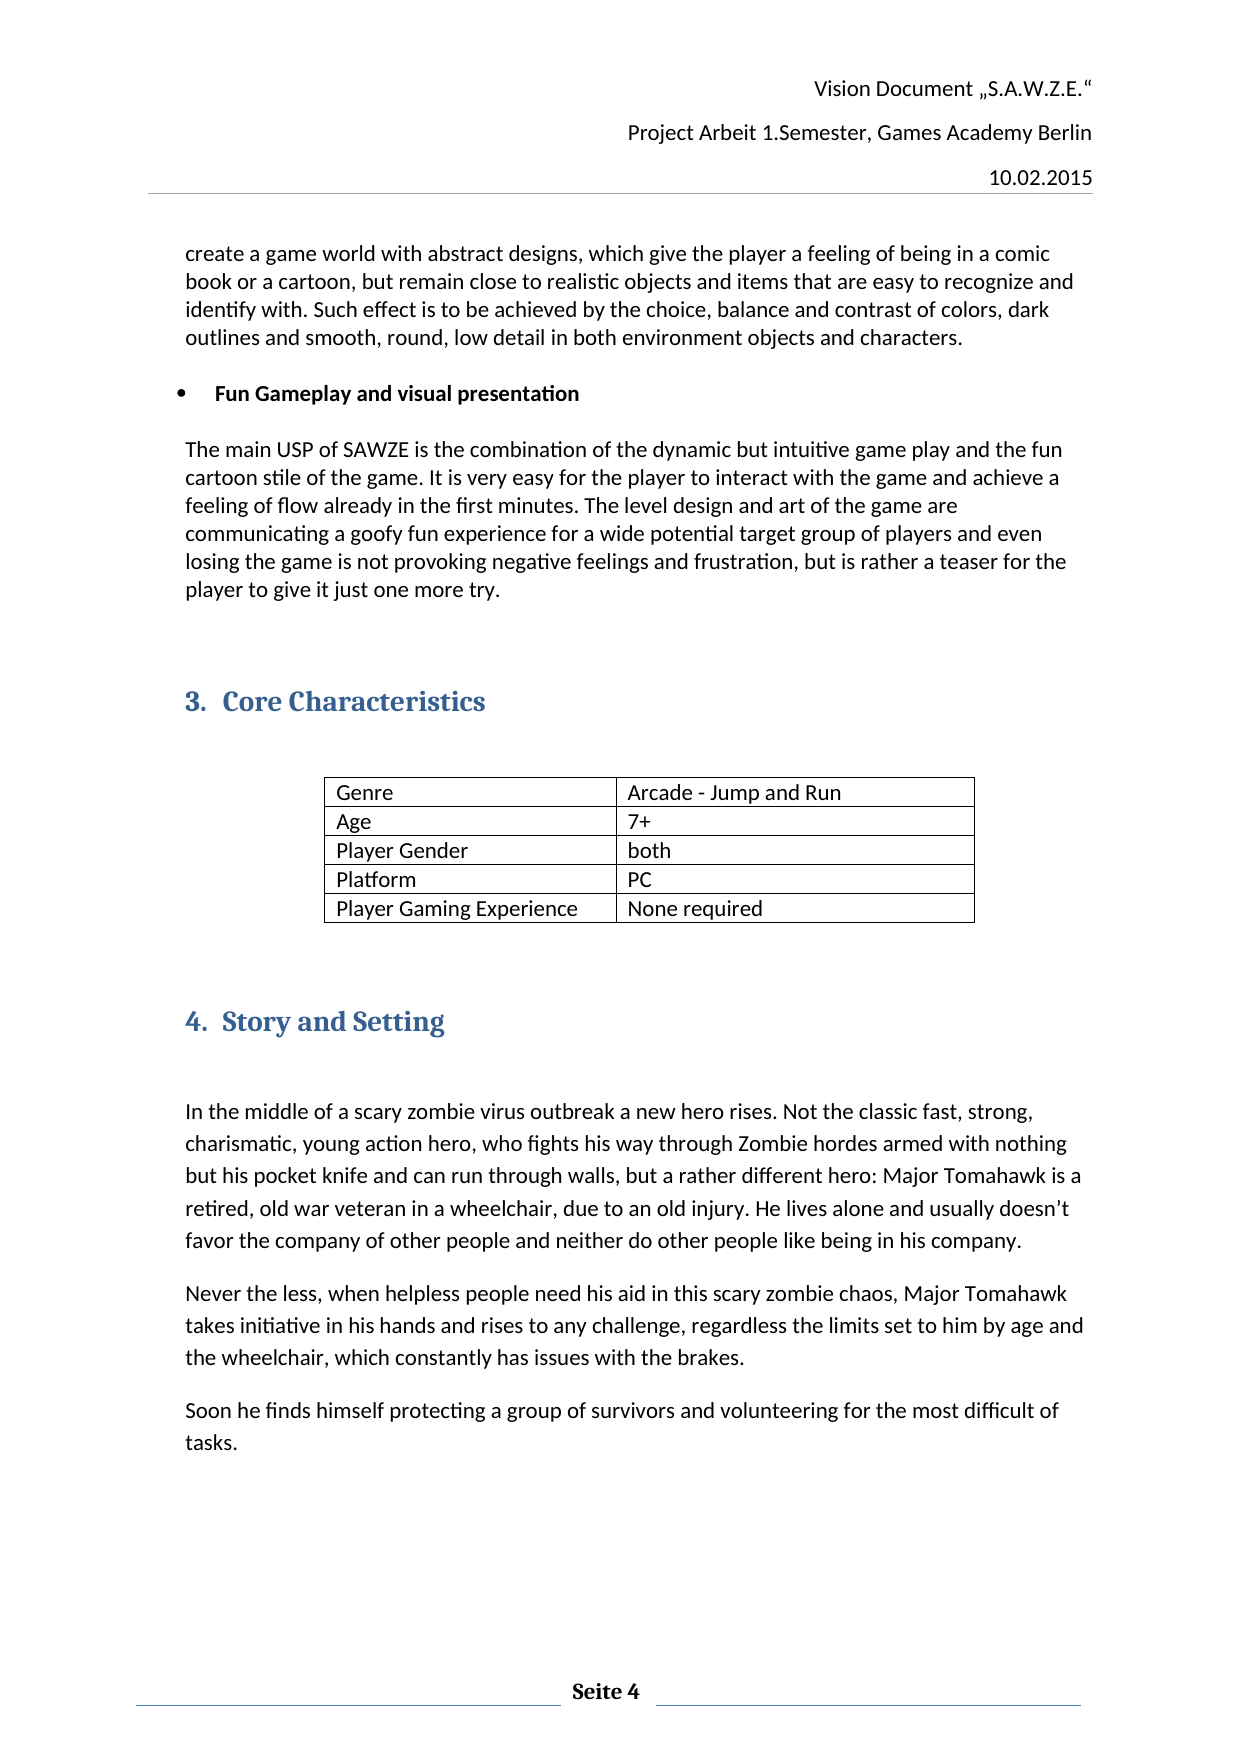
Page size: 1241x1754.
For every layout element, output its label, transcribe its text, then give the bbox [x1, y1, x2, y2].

table_cell PC [617, 865, 974, 893]
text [185, 239, 1093, 379]
table_cell both [617, 836, 974, 864]
table_header Genre [325, 778, 616, 806]
list Fun Gameplay and visual presentation [177, 379, 1093, 435]
table_cell 7+ [617, 807, 974, 835]
text In the middle of a scary zombie virus outbreak a new hero rises. Not the classic fast, strong, charismatic, young action hero, who fights his way through Zombie hordes armed with nothing but his pocket knife and can run through walls, but a rather different hero: Major Tomahawk is a retired, old war veteran in a wheelchair, due to an old injury. He lives alone and usually doesn’t favor the company of other people and neither do other people like being in his company. [185, 1097, 1093, 1254]
table_header Arcade - Jump and Run [617, 778, 974, 806]
table_cell Player Gaming Experience [325, 894, 616, 922]
subtitle Core Characteristics [185, 685, 1093, 719]
subtitle Story and Setting [185, 1006, 1093, 1039]
table_cell None required [617, 894, 974, 922]
table_cell Age [325, 807, 616, 835]
text Never the less, when helpless people need his aid in this scary zombie chaos, Major Tomahawk takes initiative in his hands and rises to any challenge, regardless the limits set to him by age and the wheelchair, which constantly has issues with the brakes. [185, 1279, 1093, 1371]
text The main USP of SAWZE is the combination of the dynamic but intuitive game play and the fun cartoon stile of the game. It is very easy for the player to interact with the game and achieve a feeling of flow already in the first minutes. The level design and art of the game are communicating a goofy fun experience for a wide potential target group of players and even losing the game is not provoking negative feelings and frustration, but is rather a teaser for the player to give it just one more try. [185, 435, 1093, 603]
table_cell Platform [325, 865, 616, 893]
text Soon he finds himself protecting a group of survivors and volunteering for the most difficult of tasks. [185, 1396, 1093, 1456]
table_cell Player Gender [325, 836, 616, 864]
